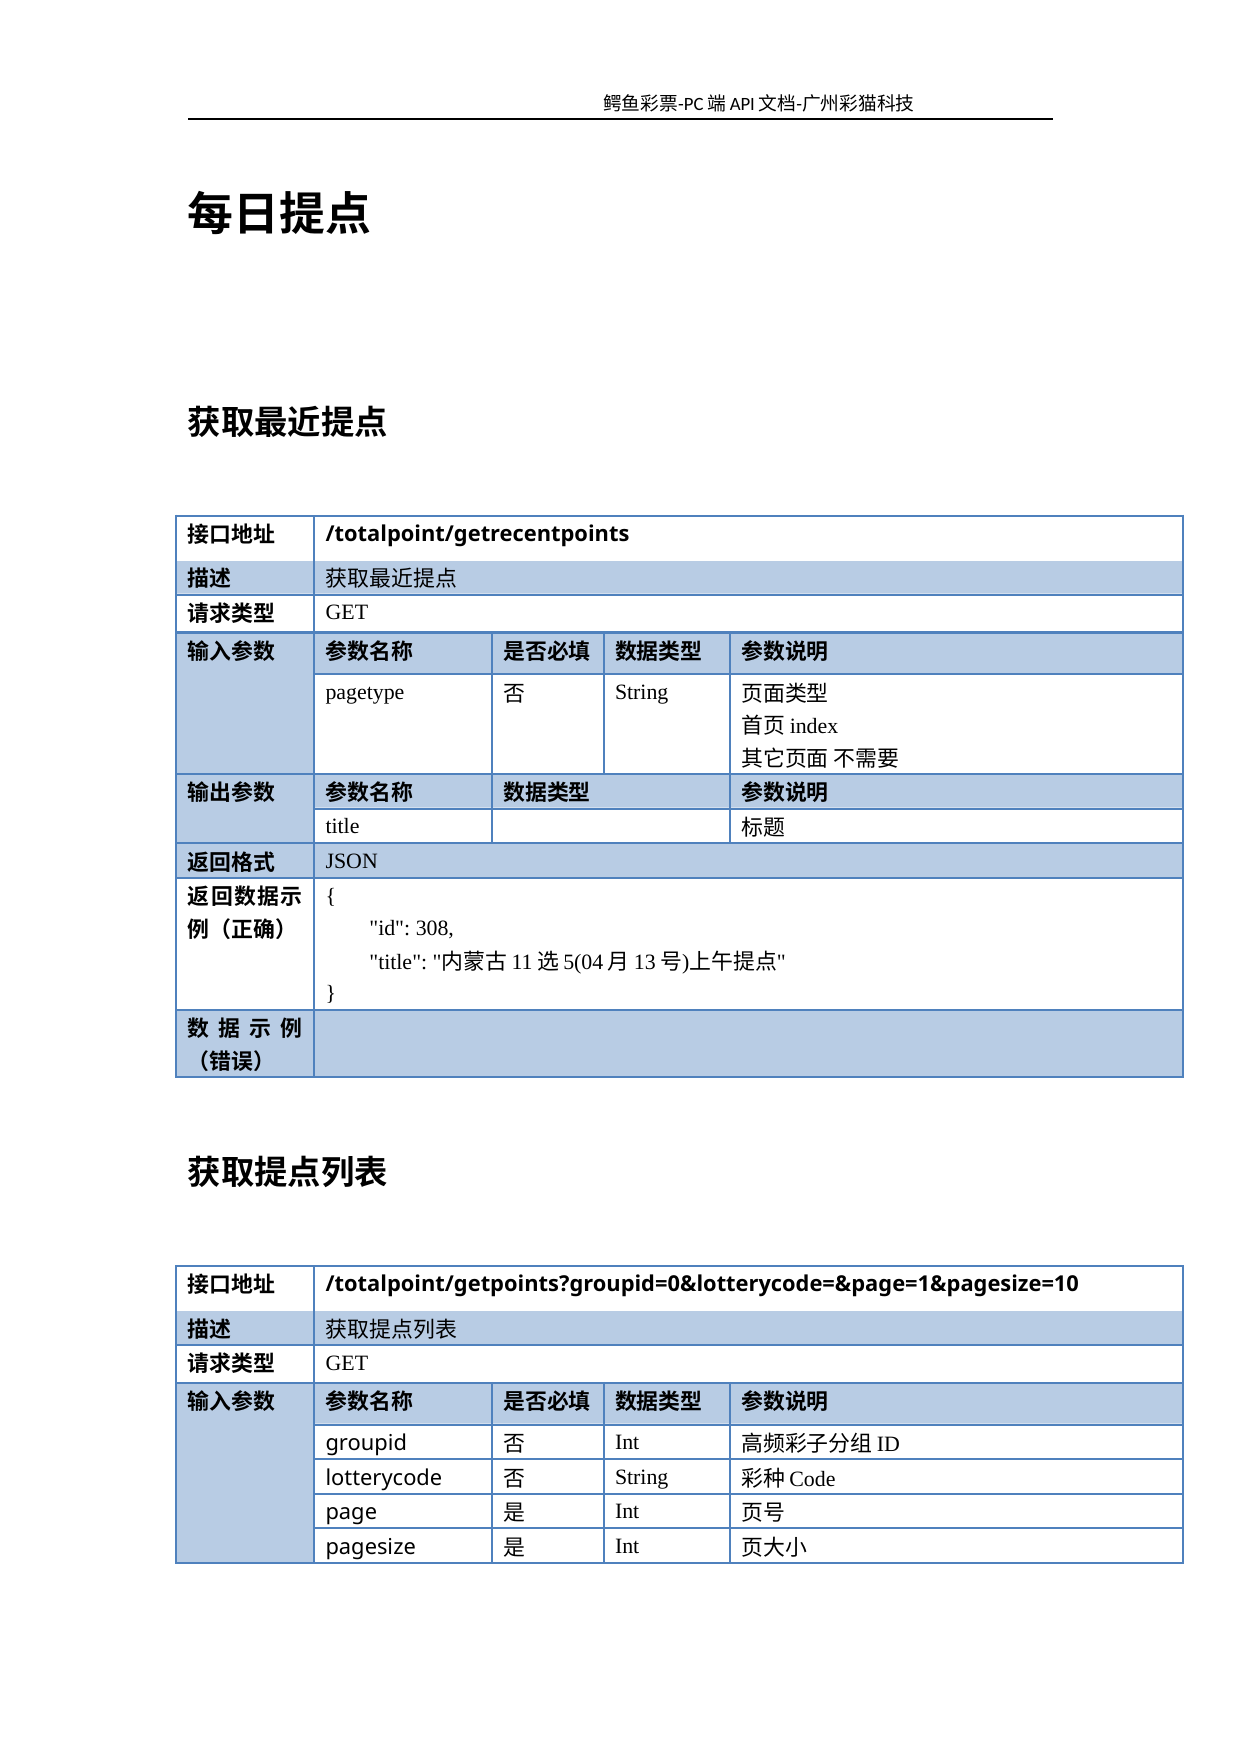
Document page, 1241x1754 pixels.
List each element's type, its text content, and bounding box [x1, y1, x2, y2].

table_cell String [605, 1460, 729, 1493]
table_cell Int [605, 1426, 729, 1458]
table_cell Int [605, 1495, 729, 1527]
table_cell 参数说明 [731, 775, 1182, 807]
table_cell 返回格式 [177, 844, 313, 877]
table_cell lotterycode [315, 1460, 491, 1493]
table_cell 描述 [177, 561, 313, 593]
table_header 接口地址 [177, 1267, 313, 1309]
subtitle 获取最近提点 [187, 387, 1053, 452]
table_cell 标题 [731, 810, 1182, 842]
table_cell 描述 [177, 1311, 313, 1344]
table_cell JSON [315, 844, 1182, 877]
table_cell 输入参数 [177, 1384, 313, 1562]
table_cell 是 [493, 1529, 603, 1562]
table_cell 输入参数 [177, 634, 313, 773]
table_cell groupid [315, 1426, 491, 1458]
table_cell String [605, 675, 729, 773]
table_cell 数据类型 [605, 1384, 729, 1423]
table_cell pagesize [315, 1529, 491, 1562]
table_header /totalpoint/getrecentpoints [315, 517, 1182, 559]
subtitle 获取提点列表 [187, 1138, 1053, 1203]
table_cell [315, 1011, 1182, 1076]
table_cell 输出参数 [177, 775, 313, 842]
table_cell GET [315, 1346, 1182, 1382]
table_cell [493, 810, 729, 842]
table_cell pagetype [315, 675, 491, 773]
table_cell 是否必填 [493, 1384, 603, 1423]
table_cell 获取提点列表 [315, 1311, 1182, 1344]
table_cell 是否必填 [493, 634, 603, 673]
table_cell 否 [493, 675, 603, 773]
table_cell 页面类型 首页 index 其它页面 不需要 [731, 675, 1182, 773]
table_cell 请求类型 [177, 1346, 313, 1382]
table_cell 参数名称 [315, 1384, 491, 1423]
table_cell 数据类型 [605, 634, 729, 673]
table_cell 是 [493, 1495, 603, 1527]
table_cell { "id": 308, "title": "内蒙古11选5(04月13号)上午提点" } [315, 879, 1182, 1009]
table_cell 页大小 [731, 1529, 1182, 1562]
table_cell page [315, 1495, 491, 1527]
subtitle 每日提点 [187, 162, 1053, 259]
table_cell 请求类型 [177, 596, 313, 631]
table_cell 获取最近提点 [315, 561, 1182, 593]
table_cell 参数名称 [315, 775, 491, 807]
table_cell 彩种Code [731, 1460, 1182, 1493]
table_cell 返回数据示例（正确） [177, 879, 313, 1009]
table_cell 数据类型 [493, 775, 729, 807]
table_cell 数据示例（错误） [177, 1011, 313, 1076]
table_cell 否 [493, 1460, 603, 1493]
table_cell 参数说明 [731, 634, 1182, 673]
table_header /totalpoint/getpoints?groupid=0&lotterycode=&page=1&pagesize=10 [315, 1267, 1182, 1309]
table_cell 参数名称 [315, 634, 491, 673]
table_cell 高频彩子分组ID [731, 1426, 1182, 1458]
table_cell 参数说明 [731, 1384, 1182, 1423]
table_cell 否 [493, 1426, 603, 1458]
table_cell Int [605, 1529, 729, 1562]
table_cell title [315, 810, 491, 842]
table_cell 页号 [731, 1495, 1182, 1527]
table_cell GET [315, 596, 1182, 631]
table_header 接口地址 [177, 517, 313, 559]
